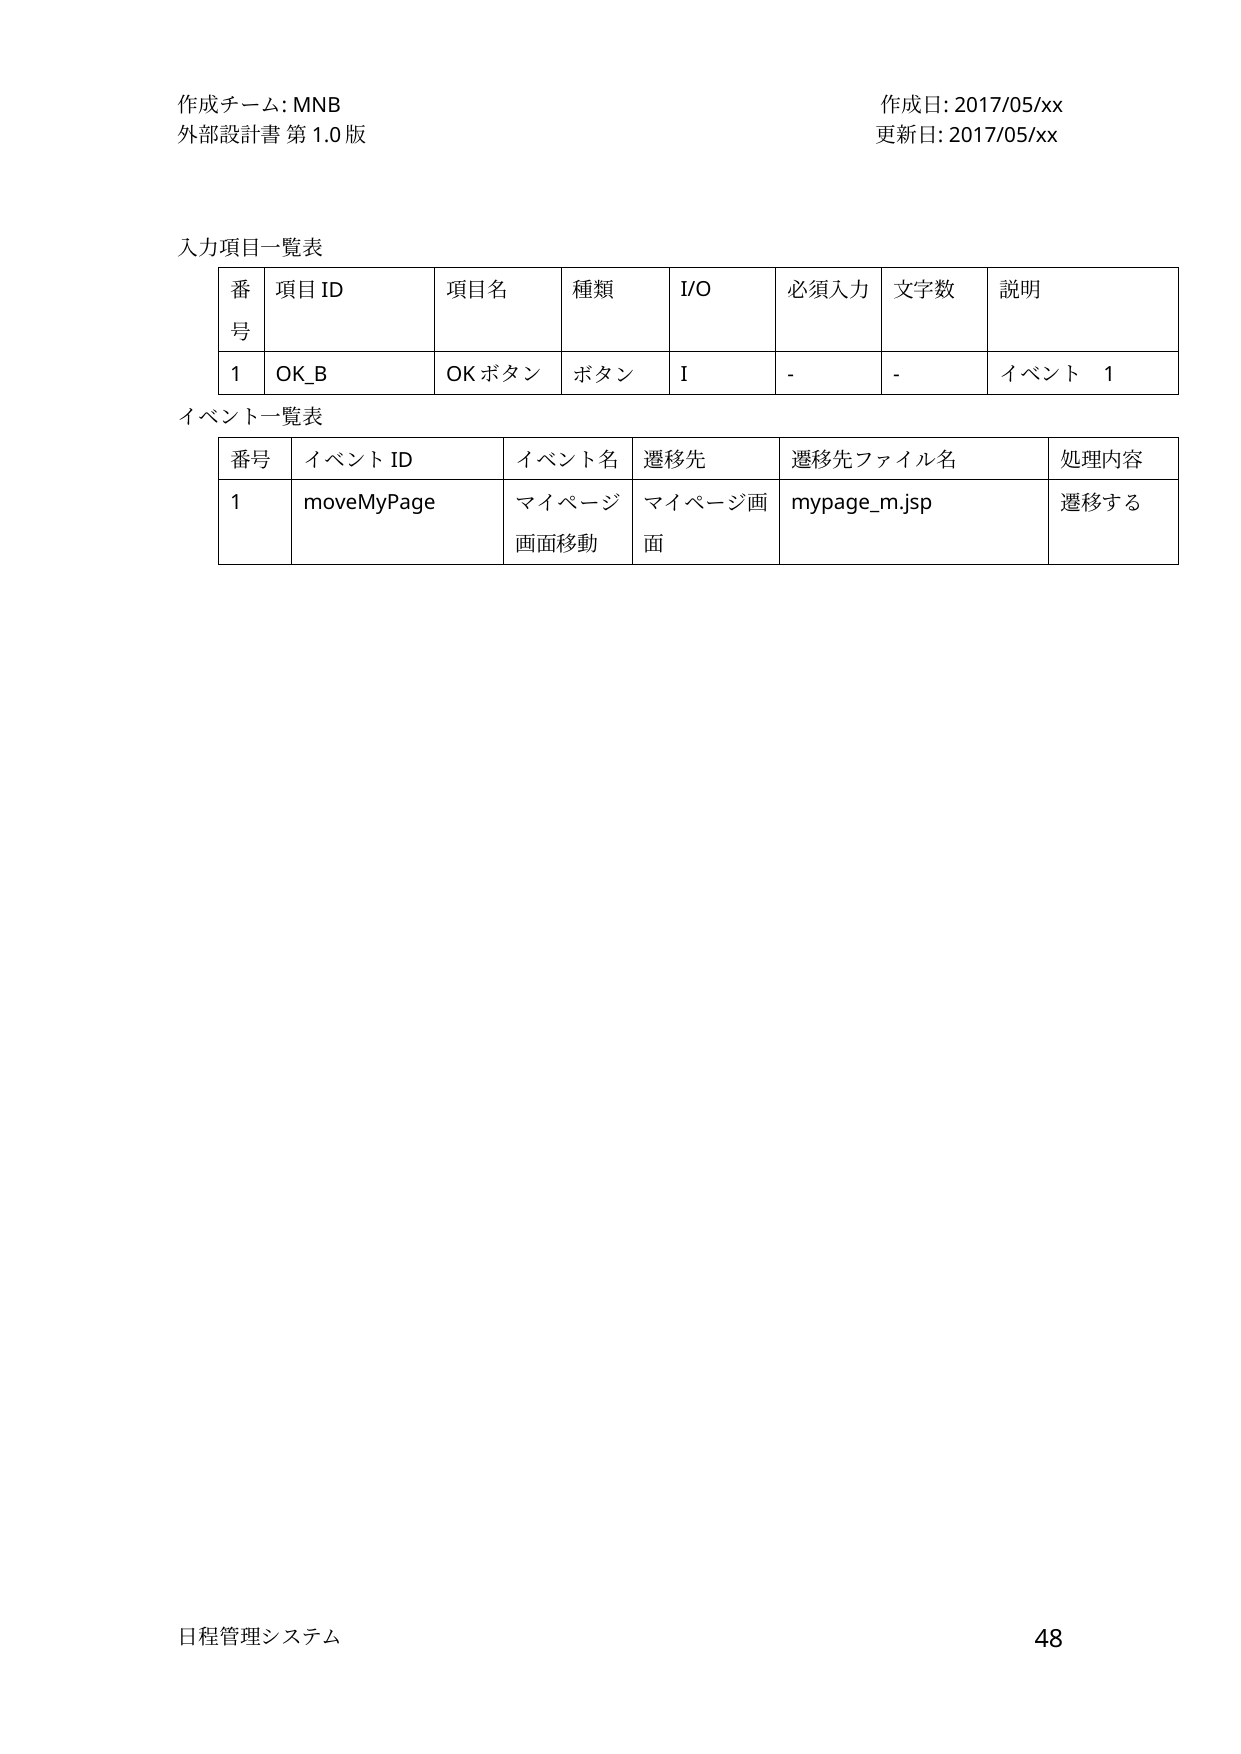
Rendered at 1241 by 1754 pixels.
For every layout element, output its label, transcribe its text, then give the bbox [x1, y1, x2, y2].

table_header イベントID [292, 438, 503, 479]
table_header I/O [670, 268, 775, 351]
table_header 遷移先 [633, 438, 779, 479]
table_header 処理内容 [1049, 438, 1178, 479]
table_header イベント名 [504, 438, 632, 479]
table_cell 遷移する [1049, 480, 1178, 564]
table_header 項目ID [265, 268, 434, 351]
table_header 番号 [219, 268, 264, 351]
table_header 必須入力 [776, 268, 881, 351]
table_cell マイページ画面 [633, 480, 779, 564]
table_cell マイページ画面移動 [504, 480, 632, 564]
table_header 種類 [562, 268, 669, 351]
table_cell - [776, 352, 881, 394]
table_header 番号 [219, 438, 291, 479]
text イベント一覧表 [177, 395, 1063, 437]
table_cell OKボタン [435, 352, 561, 394]
table_header 文字数 [882, 268, 987, 351]
table_cell イベント 1 [988, 352, 1178, 394]
table_cell 1 [219, 480, 291, 564]
table_cell OK_B [265, 352, 434, 394]
table_cell - [882, 352, 987, 394]
table_cell ボタン [562, 352, 669, 394]
table_cell I [670, 352, 775, 394]
table_header 説明 [988, 268, 1178, 351]
table_cell 1 [219, 352, 264, 394]
table_header 遷移先ファイル名 [780, 438, 1048, 479]
table_cell mypage_m.jsp [780, 480, 1048, 564]
table_cell moveMyPage [292, 480, 503, 564]
text 入力項目一覧表 [177, 225, 1063, 267]
table_header 項目名 [435, 268, 561, 351]
